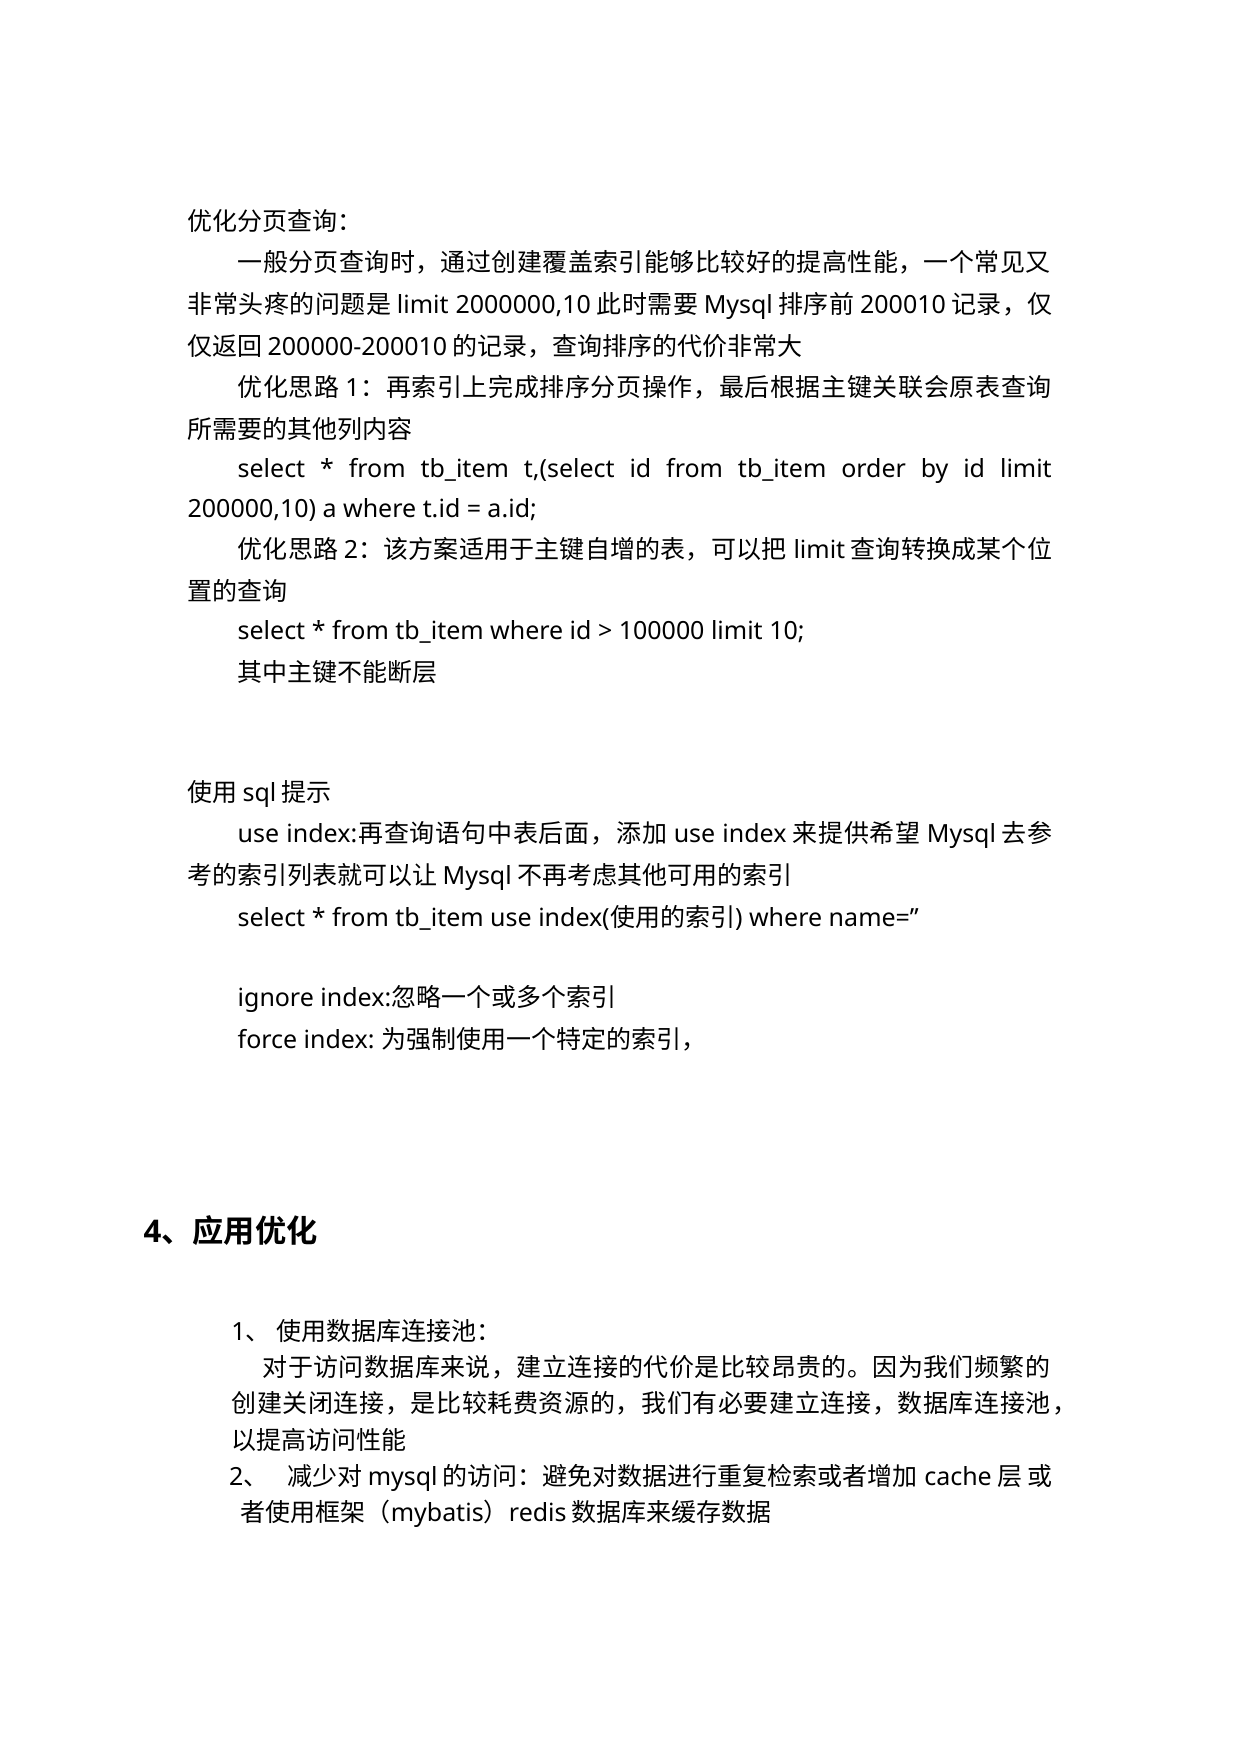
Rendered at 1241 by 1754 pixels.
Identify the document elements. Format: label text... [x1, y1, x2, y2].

text 对于访问数据库来说，建立连接的代价是比较昂贵的。因为我们频繁的创建关闭连接，是比较耗费资源的，我们有必要建立连接，数据库连接池，以提高访问性能 [231, 1348, 1053, 1456]
text 优化分页查询： [187, 201, 1053, 237]
text use index:再查询语句中表后面，添加use index来提供希望Mysql去参考的索引列表就可以让Mysql不再考虑其他可用的索引 [187, 814, 1053, 892]
text ignore index:忽略一个或多个索引 [187, 978, 1053, 1014]
list 减少对mysql的访问：避免对数据进行重复检索或者增加cache层 或者使用框架（mybatis）redis数据库来缓存数据 [229, 1456, 1053, 1529]
text 1、 使用数据库连接池： [231, 1311, 1053, 1348]
text force index: 为强制使用一个特定的索引， [187, 1019, 1053, 1056]
subtitle 4、应用优化 [143, 1206, 1053, 1251]
text select * from tb_item where id > 100000 limit 10; [187, 613, 1053, 647]
text 其中主键不能断层 [187, 652, 1053, 688]
text 使用sql提示 [187, 772, 1053, 808]
text 一般分页查询时，通过创建覆盖索引能够比较好的提高性能，一个常见又非常头疼的问题是limit 2000000,10此时需要Mysql排序前200010记录，仅仅返回200000-200010的记录，查询排序的代价非常大 [187, 243, 1053, 362]
text select * from tb_item use index(使用的索引) where name=’’ [187, 897, 1053, 933]
text select * from tb_item t,(select id from tb_item order by id limit 200000,10) a where t.id = a.id; [187, 451, 1053, 524]
text 优化思路1：再索引上完成排序分页操作，最后根据主键关联会原表查询所需要的其他列内容 [187, 368, 1053, 446]
text 优化思路2：该方案适用于主键自增的表，可以把limit查询转换成某个位置的查询 [187, 529, 1053, 607]
